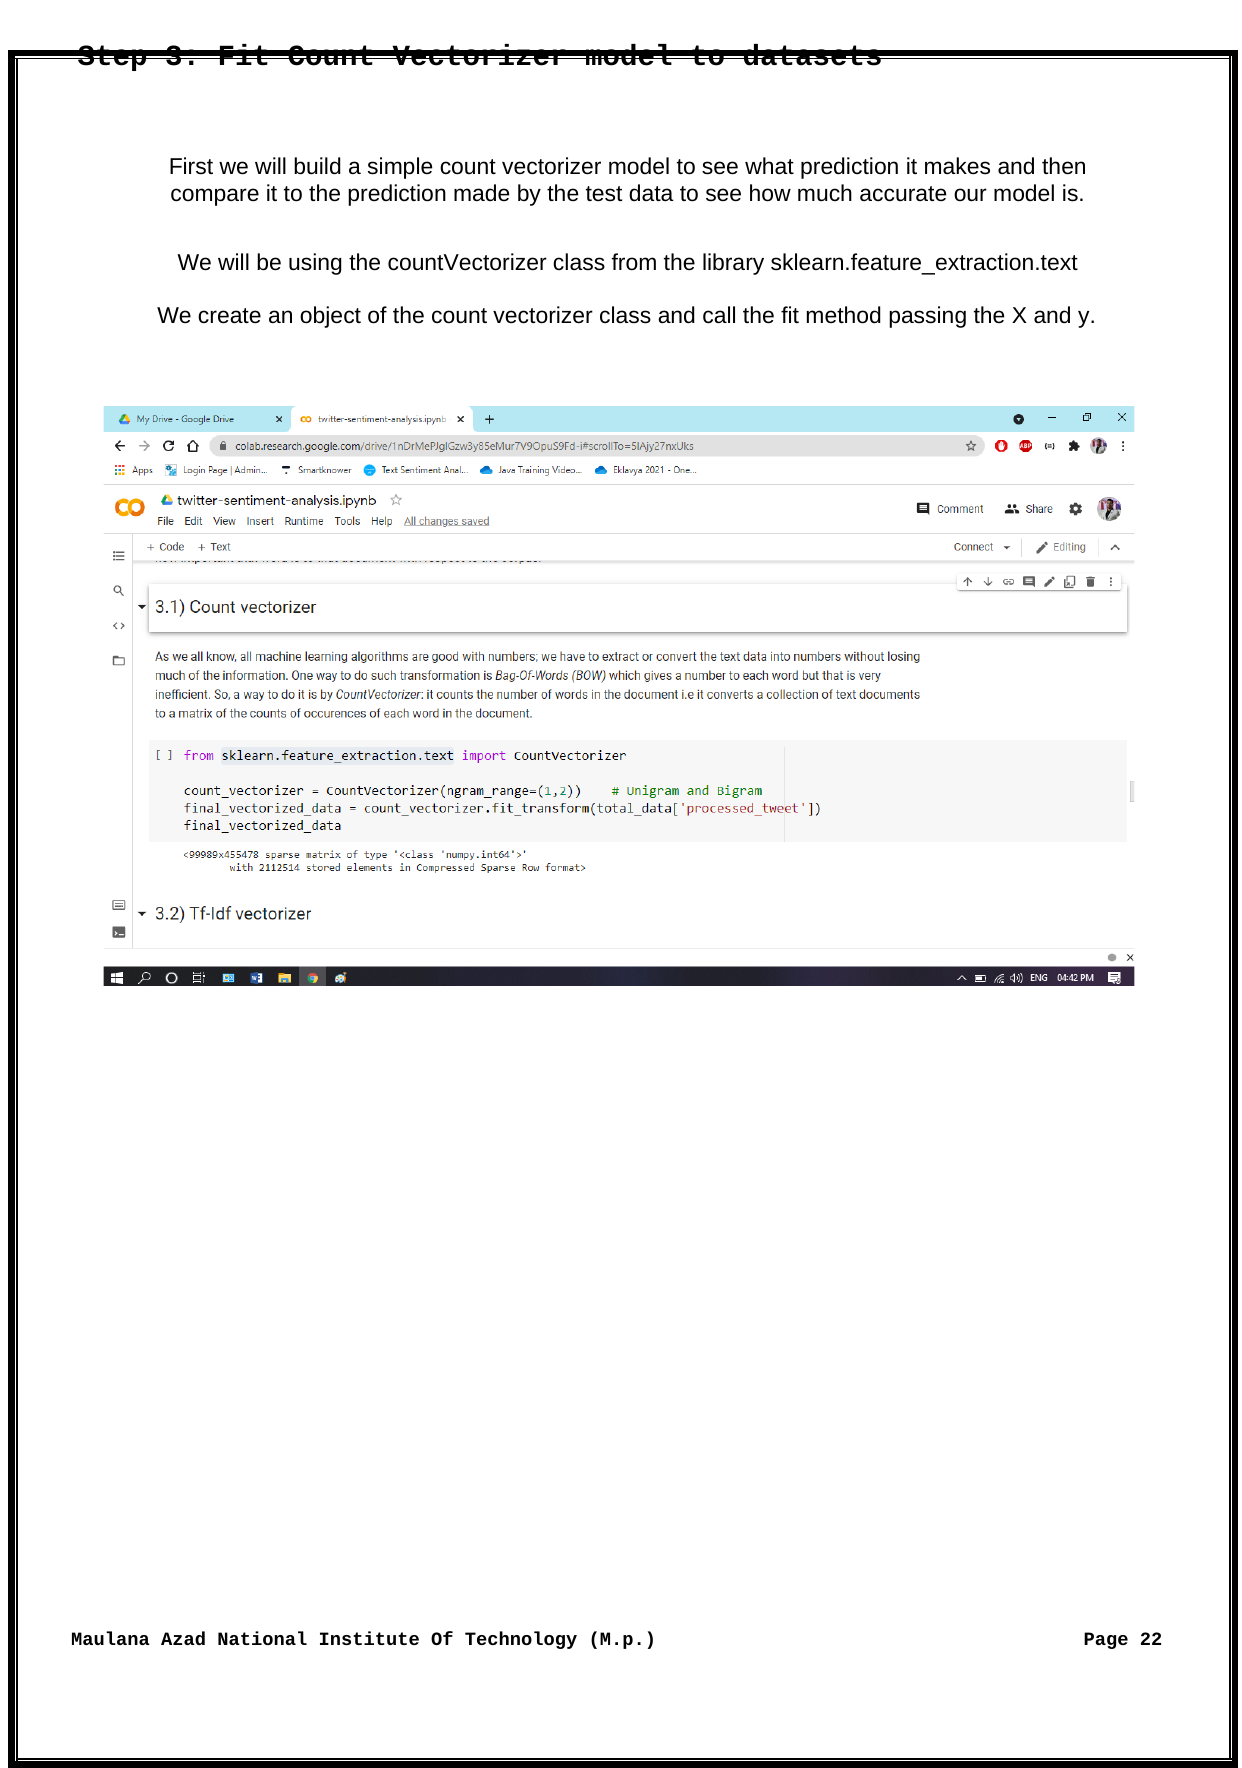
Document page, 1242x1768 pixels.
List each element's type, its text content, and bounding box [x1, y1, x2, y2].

text We will be using the countVectorizer class from the library sklearn.feature_extraction.text [18, 249, 1229, 276]
text compare it to the prediction made by the test data to see how much accurate our model is. [18, 180, 1229, 206]
text We create an object of the count vectorizer class and call the fit method passing the X and y. [18, 302, 1229, 328]
text Step 3: Fit Count Vectorizer model to datasets [25, 59, 1229, 74]
picture [103, 406, 1133, 985]
text Maulana Azad National Institute Of Technology (M.p.) Page 22 [18, 1629, 1229, 1651]
text First we will build a simple count vectorizer model to see what prediction it makes and then [18, 153, 1229, 180]
